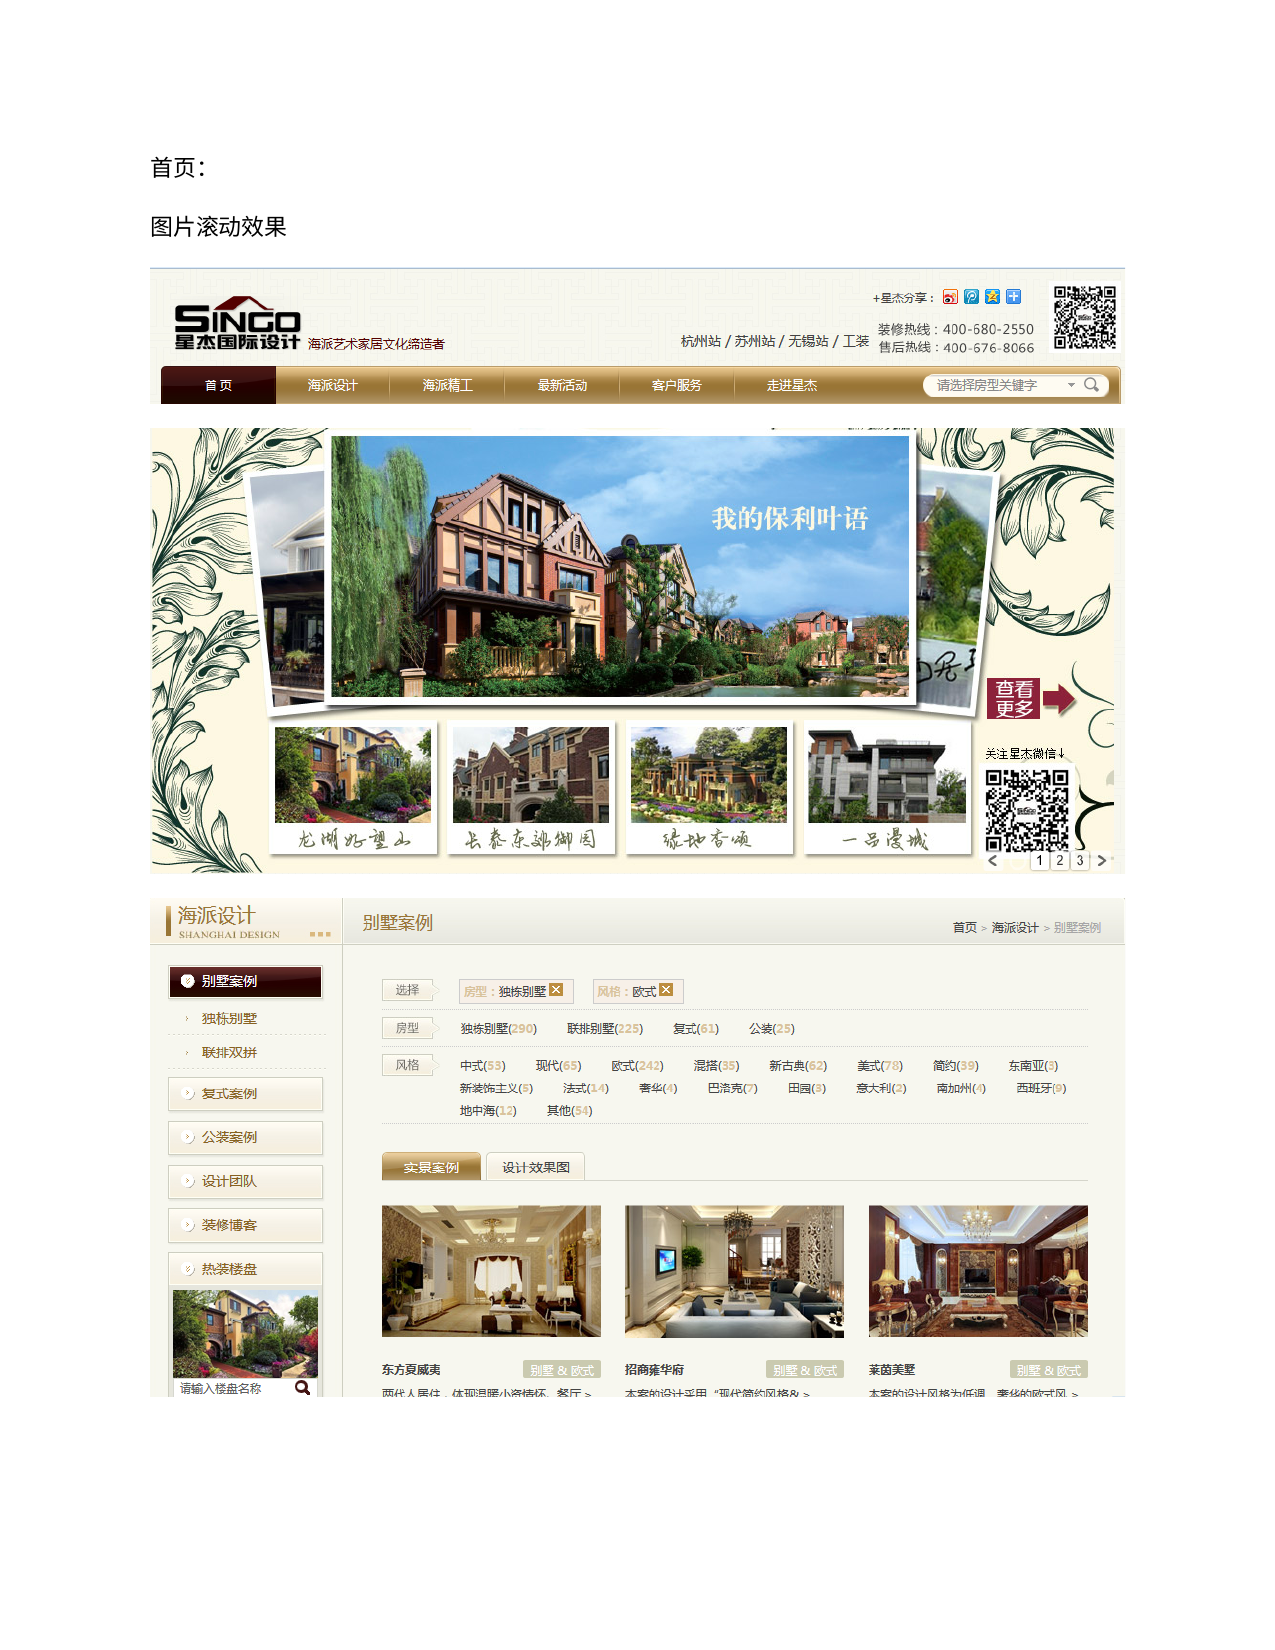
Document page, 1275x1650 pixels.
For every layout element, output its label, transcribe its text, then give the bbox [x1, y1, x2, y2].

picture [150, 898, 1125, 1397]
picture [150, 267, 1125, 404]
picture [150, 428, 1125, 874]
text 图片滚动效果 [150, 209, 1125, 242]
text 首页： [150, 150, 1125, 183]
